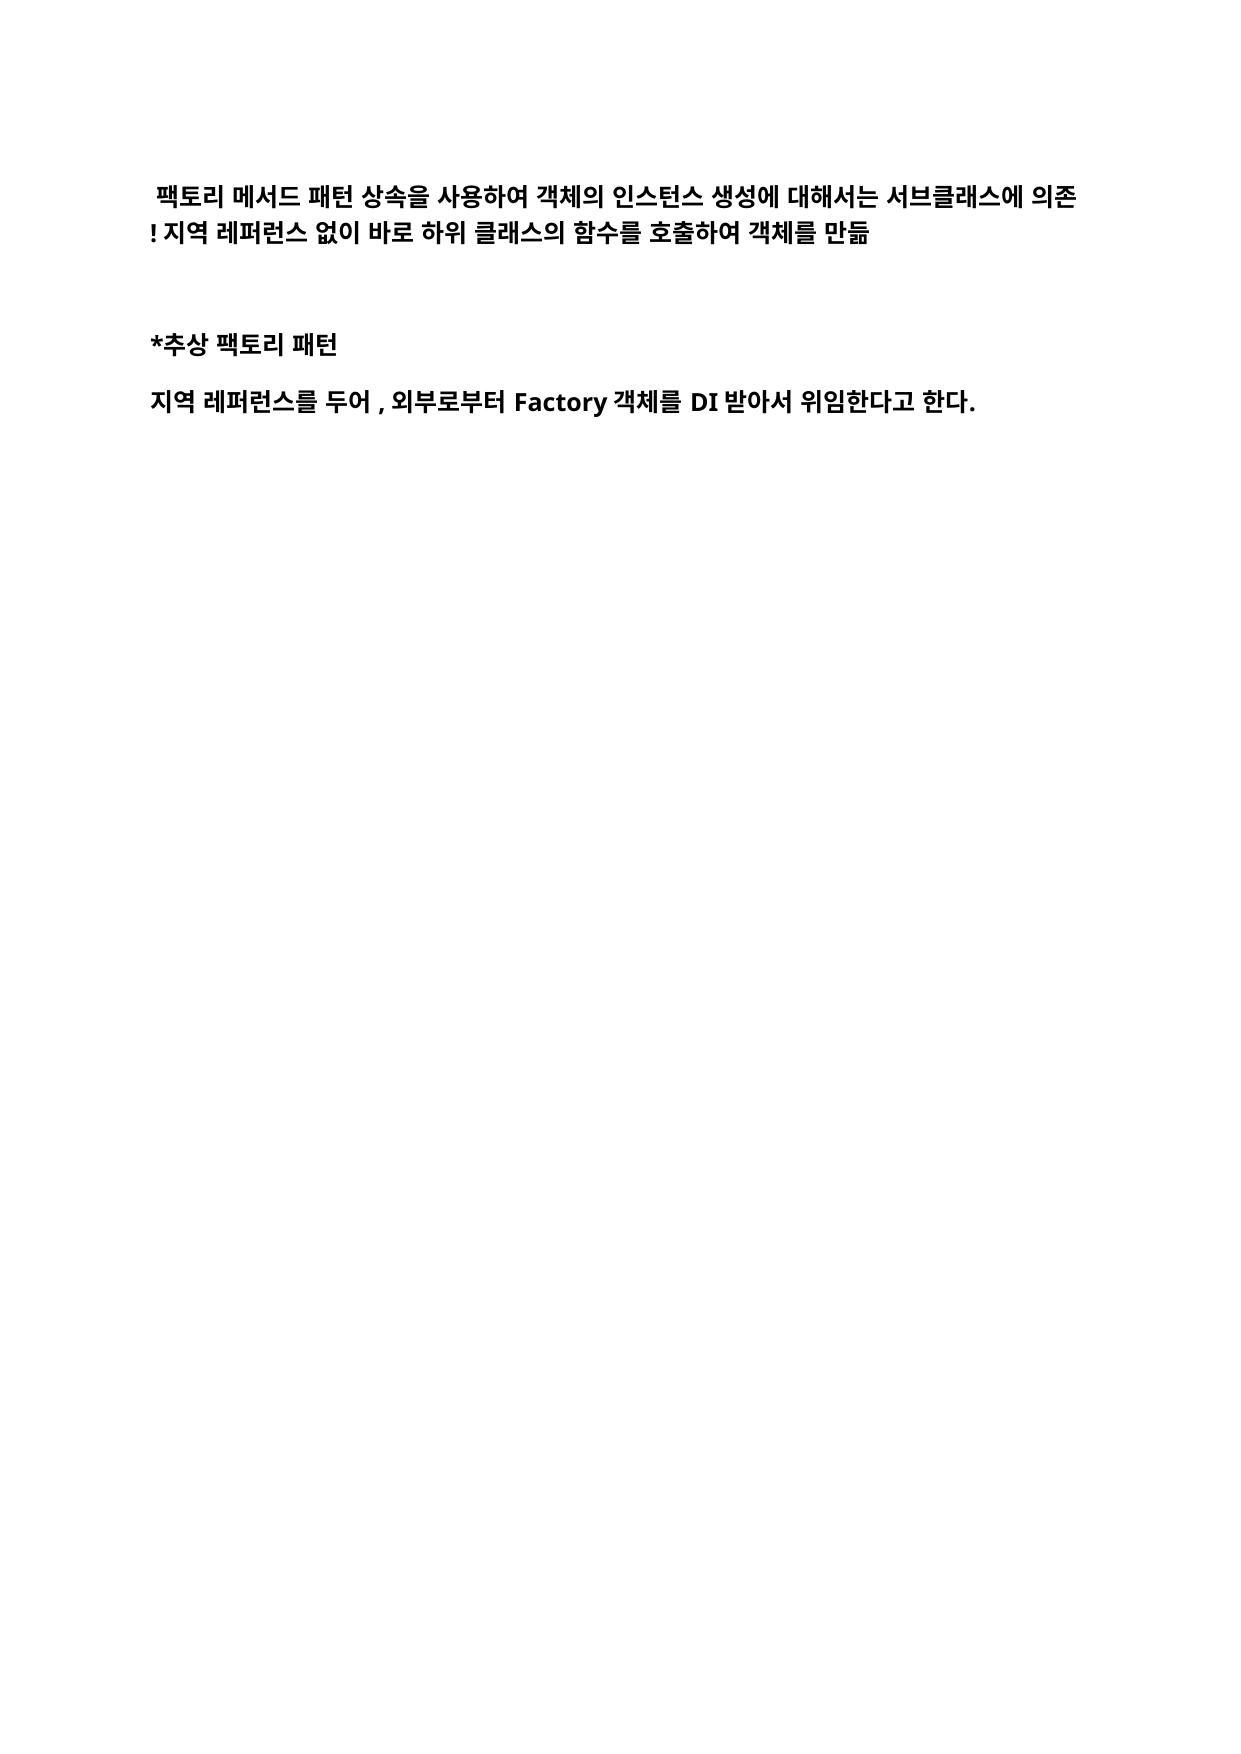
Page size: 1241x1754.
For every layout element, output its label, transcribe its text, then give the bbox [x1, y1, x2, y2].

text 지역 레퍼런스를 두어 , 외부로부터 Factory 객체를 DI 받아서 위임한다고 한다. [150, 382, 1090, 419]
text 팩토리 메서드 패턴 상속을 사용하여 객체의 인스턴스 생성에 대해서는 서브클래스에 의존 ! 지역 레퍼런스 없이 바로 하위 클래스의 함수를 호출하여 객체를 만듦 [150, 177, 1090, 250]
text *추상 팩토리 패턴 [150, 325, 1090, 362]
